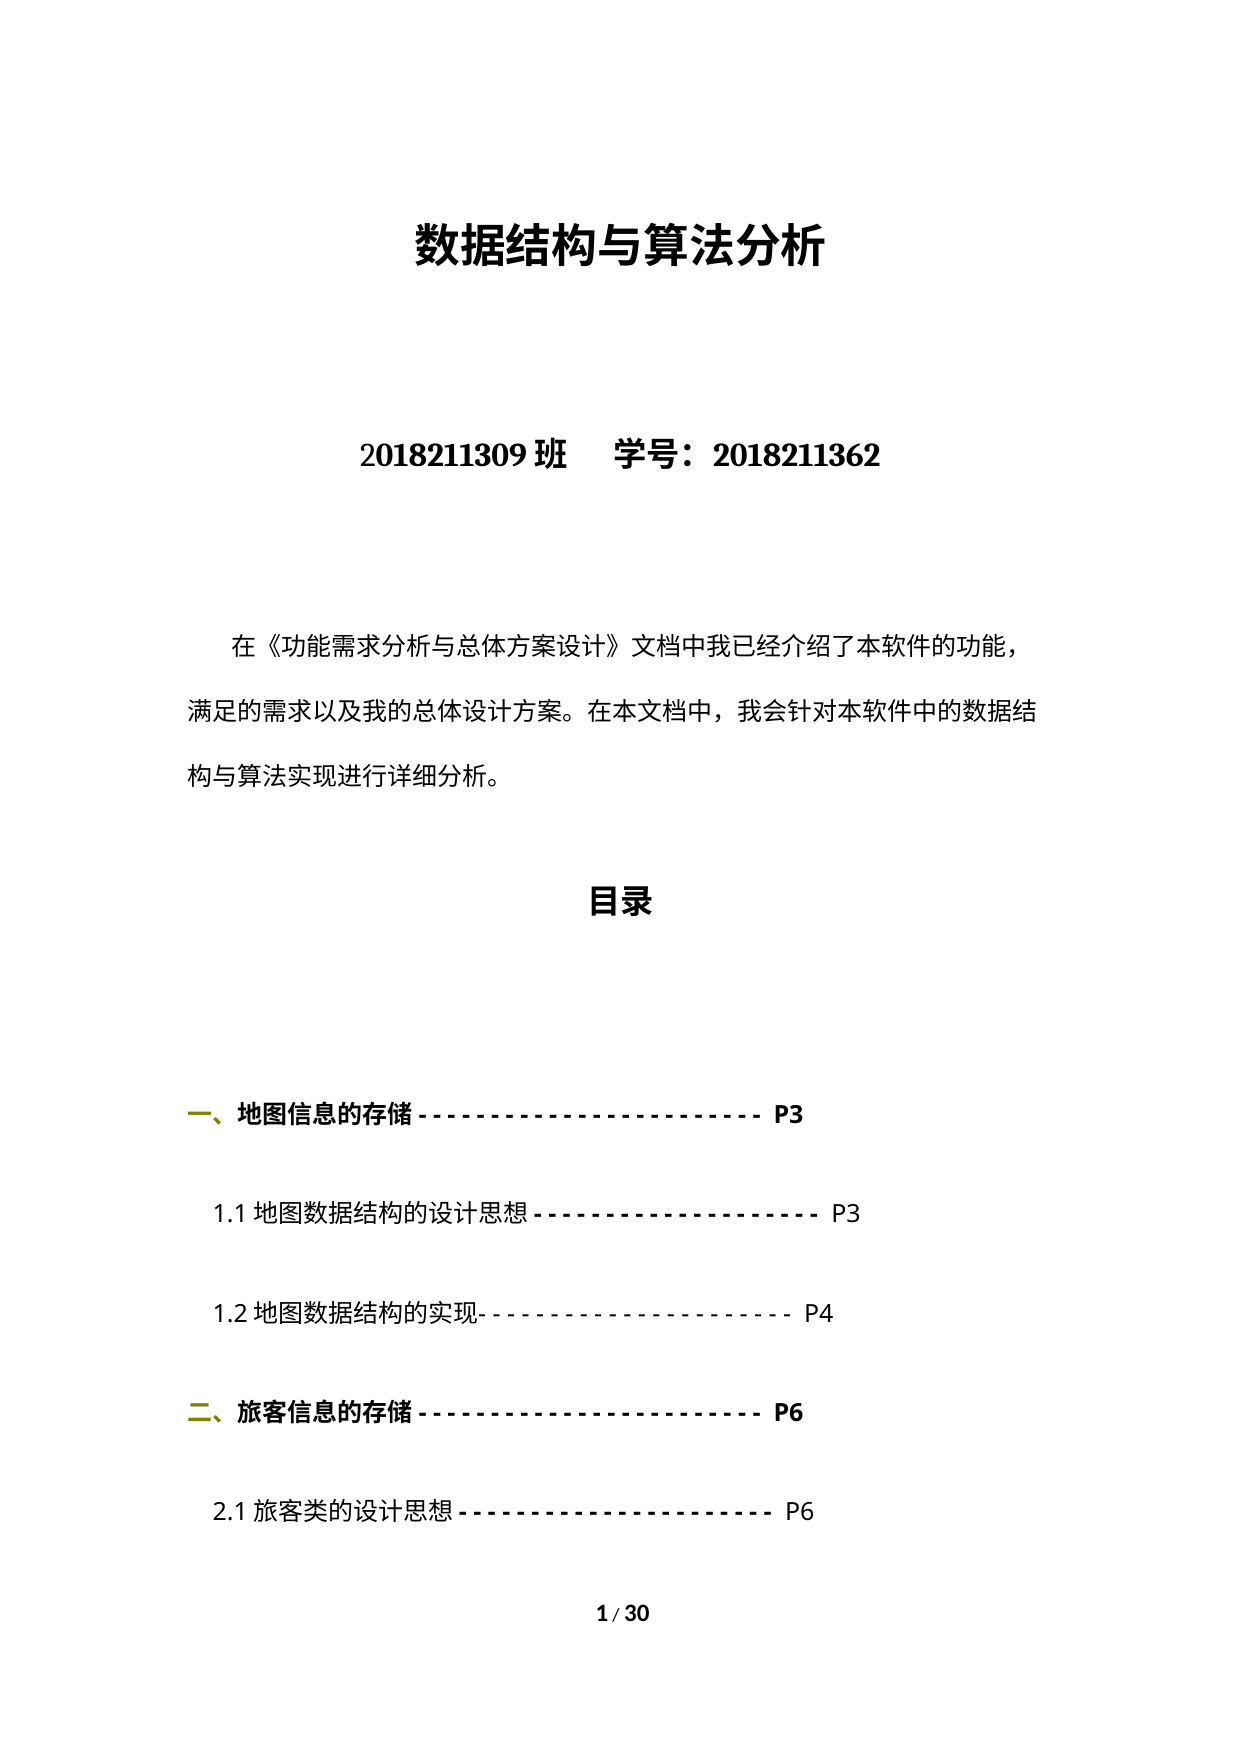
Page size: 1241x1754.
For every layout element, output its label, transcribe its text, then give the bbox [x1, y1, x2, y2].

text 2.1旅客类的设计思想 - - - - - - - - - - - - - - - - - - - - - - P6 [187, 1477, 1053, 1542]
text 1.2地图数据结构的实现- - - - - - - - - - - - - - - - - - - - - - P4 [187, 1279, 1053, 1344]
text 1.1地图数据结构的设计思想 - - - - - - - - - - - - - - - - - - - - P3 [187, 1179, 1053, 1244]
text 二、旅客信息的存储 - - - - - - - - - - - - - - - - - - - - - - - - P6 [187, 1378, 1053, 1443]
subtitle 数据结构与算法分析 [187, 194, 1053, 291]
subtitle 目录 [187, 866, 1053, 931]
text 一、地图信息的存储 - - - - - - - - - - - - - - - - - - - - - - - - P3 [187, 1080, 1053, 1145]
text 在《功能需求分析与总体方案设计》文档中我已经介绍了本软件的功能，满足的需求以及我的总体设计方案。在本文档中，我会针对本软件中的数据结构与算法实现进行详细分析。 [187, 612, 1053, 807]
subtitle 2018211309 班 学号：2018211362 [187, 419, 1053, 484]
